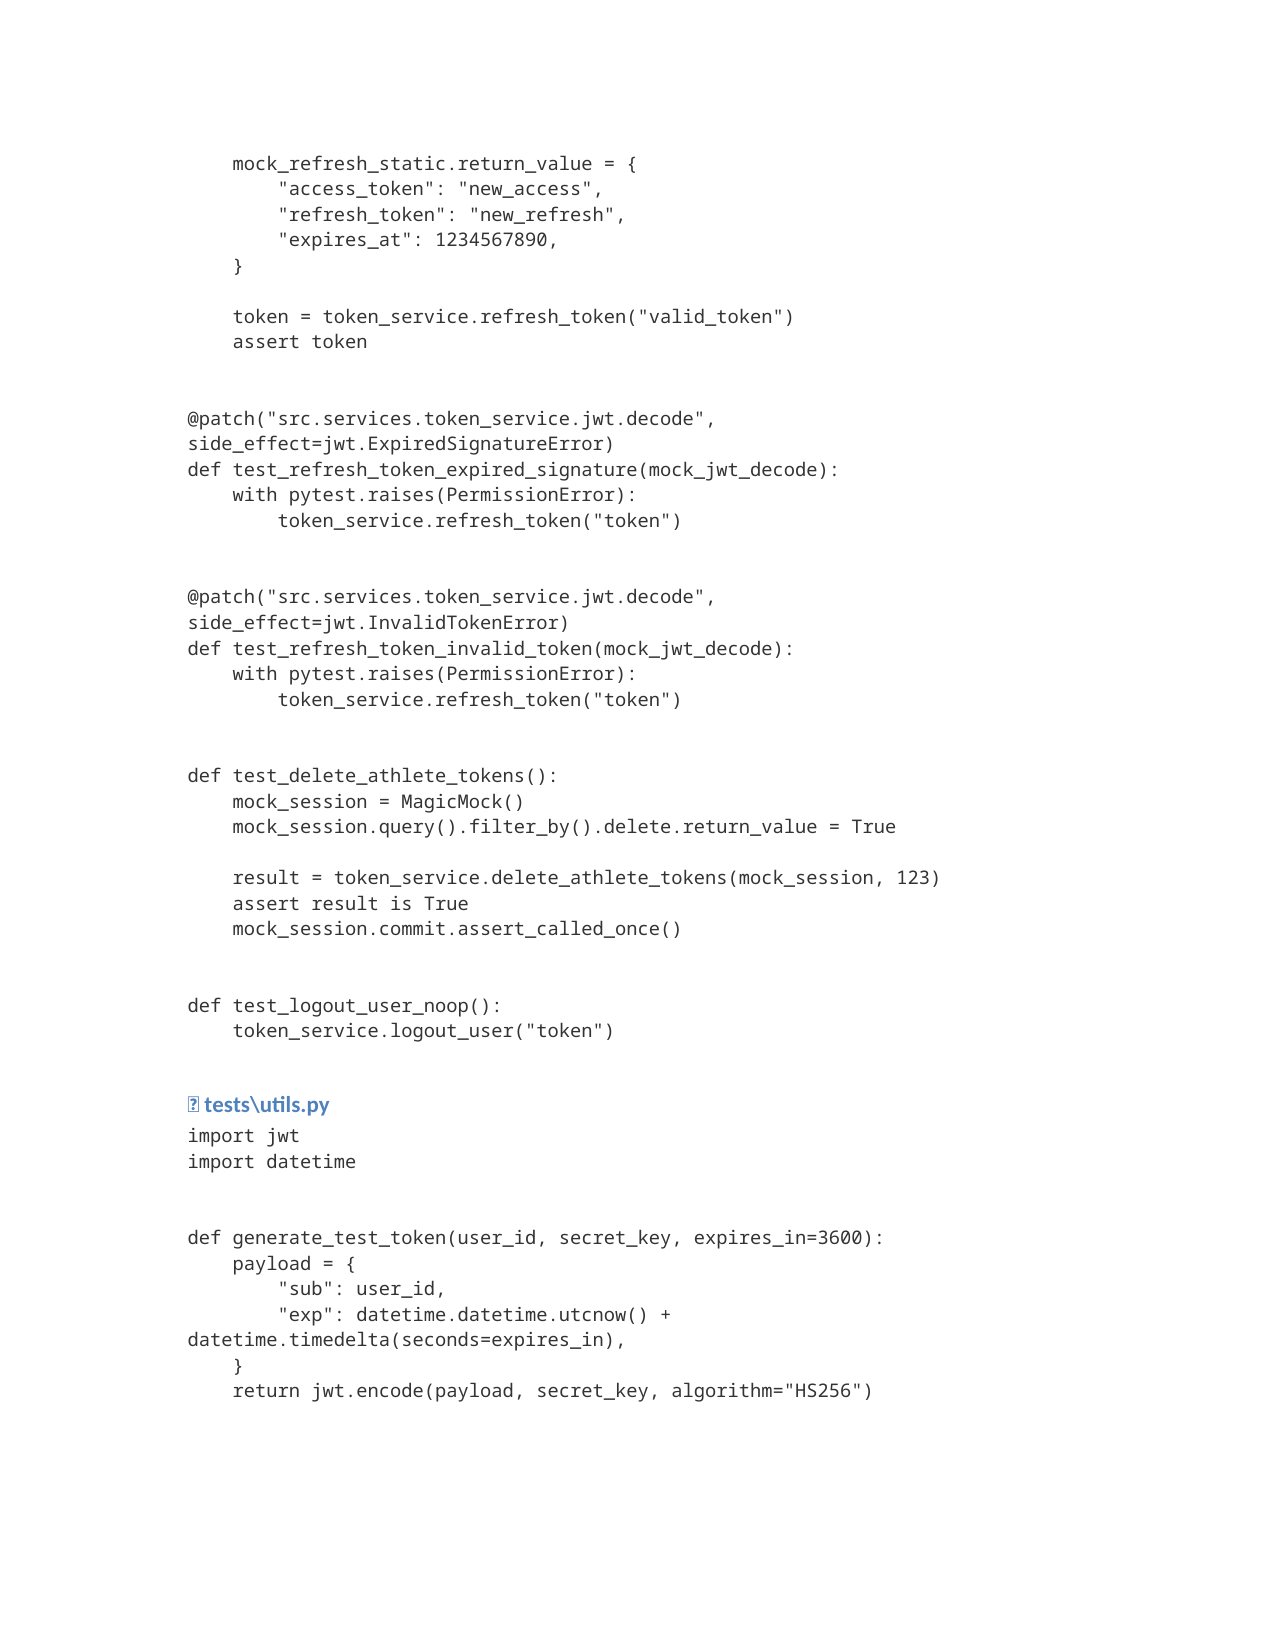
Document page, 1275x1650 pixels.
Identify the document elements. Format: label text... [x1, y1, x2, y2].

subtitle 📄 tests\utils.py [187, 1090, 1087, 1118]
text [187, 150, 1087, 1069]
text import jwt import datetime def generate_test_token(user_id, secret_key, expires_in=3600): payload = { "sub": user_id, "exp": datetime.datetime.utcnow() + datetime.timedelta(seconds=expires_in), } return jwt.encode(payload, secret_key, algorithm="HS256") [187, 1123, 1087, 1430]
